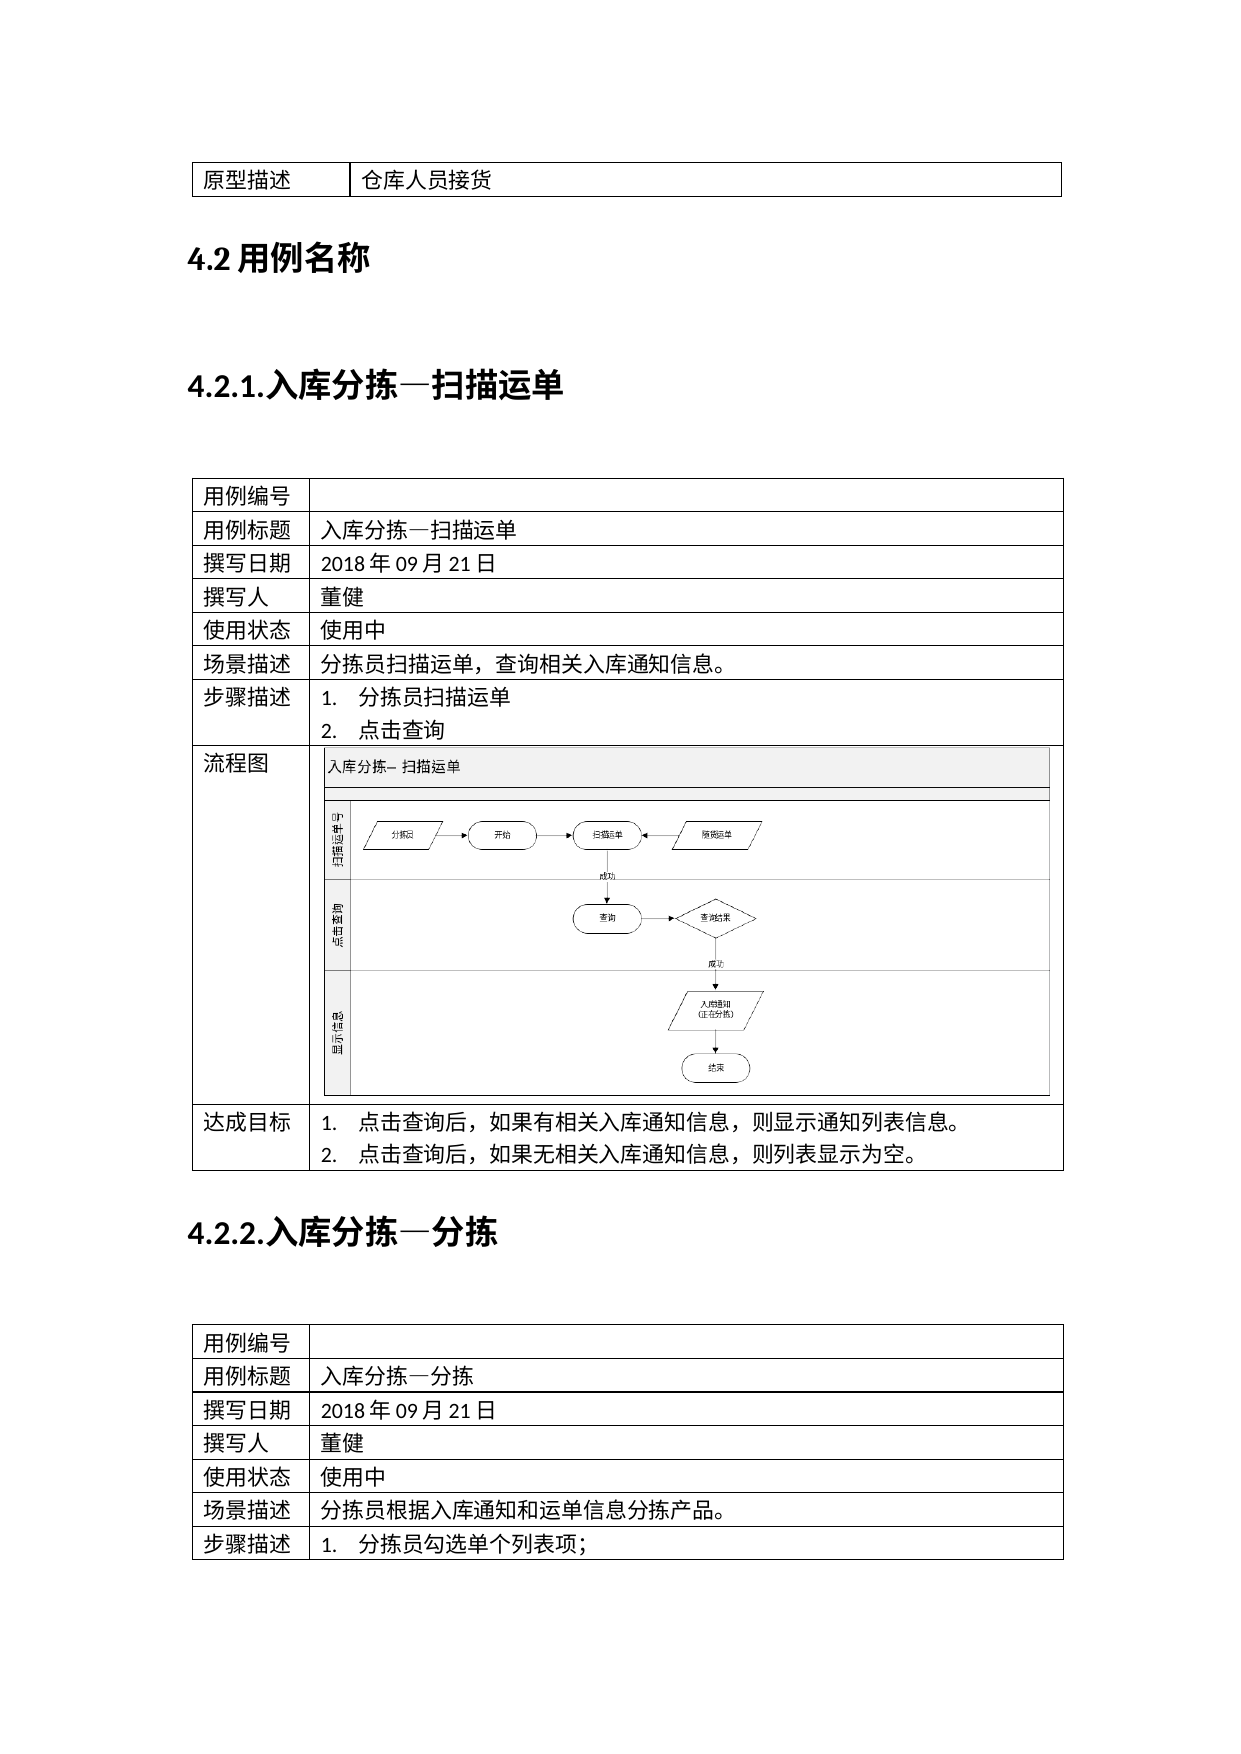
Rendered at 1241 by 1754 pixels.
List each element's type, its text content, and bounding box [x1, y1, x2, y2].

table_cell 步骤描述 [193, 1527, 309, 1559]
table_cell 步骤描述 [193, 680, 309, 745]
table_cell 使用状态 [193, 613, 309, 645]
table_cell 原型描述 [193, 163, 349, 196]
table_cell 撰写人 [193, 1426, 309, 1458]
subtitle 4.2用例名称 [187, 224, 1053, 289]
table_cell 2018年09月21日 [310, 546, 1063, 578]
table_cell 入库分拣—扫描运单 [310, 512, 1063, 545]
table_cell 分拣员扫描运单，查询相关入库通知信息。 [310, 646, 1063, 679]
table_cell 使用中 [310, 1460, 1063, 1492]
table_cell 使用状态 [193, 1460, 309, 1492]
table_cell 撰写人 [193, 579, 309, 612]
table_cell 仓库人员接货 [351, 163, 1061, 196]
table_cell 2018年09月21日 [310, 1393, 1063, 1425]
table_cell 达成目标 [193, 1105, 309, 1169]
table_cell 董健 [310, 1426, 1063, 1458]
table_cell 场景描述 [193, 1493, 309, 1526]
table_header 用例编号 [193, 479, 309, 511]
table_cell 分拣员根据入库通知和运单信息分拣产品。 [310, 1493, 1063, 1526]
table_cell [310, 746, 1063, 1103]
table_cell 撰写日期 [193, 546, 309, 578]
table_cell 用例标题 [193, 1359, 309, 1391]
table_cell 董健 [310, 579, 1063, 612]
table_cell 使用中 [310, 613, 1063, 645]
table_cell 场景描述 [193, 646, 309, 679]
subtitle 4.2.2.入库分拣—分拣 [187, 1198, 1053, 1263]
table_header [310, 1325, 1063, 1358]
table_cell 用例标题 [193, 512, 309, 545]
subtitle 4.2.1.入库分拣—扫描运单 [187, 351, 1053, 416]
table_cell 点击查询后，如果有相关入库通知信息，则显示通知列表信息。 点击查询后，如果无相关入库通知信息，则列表显示为空。 [310, 1105, 1063, 1169]
table_header 用例编号 [193, 1325, 309, 1358]
table_cell 入库分拣—分拣 [310, 1359, 1063, 1391]
table_cell 流程图 [193, 746, 309, 1103]
table_cell 撰写日期 [193, 1393, 309, 1425]
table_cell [310, 1527, 1063, 1559]
table_cell 分拣员扫描运单 点击查询 [310, 680, 1063, 745]
table_header [310, 479, 1063, 511]
